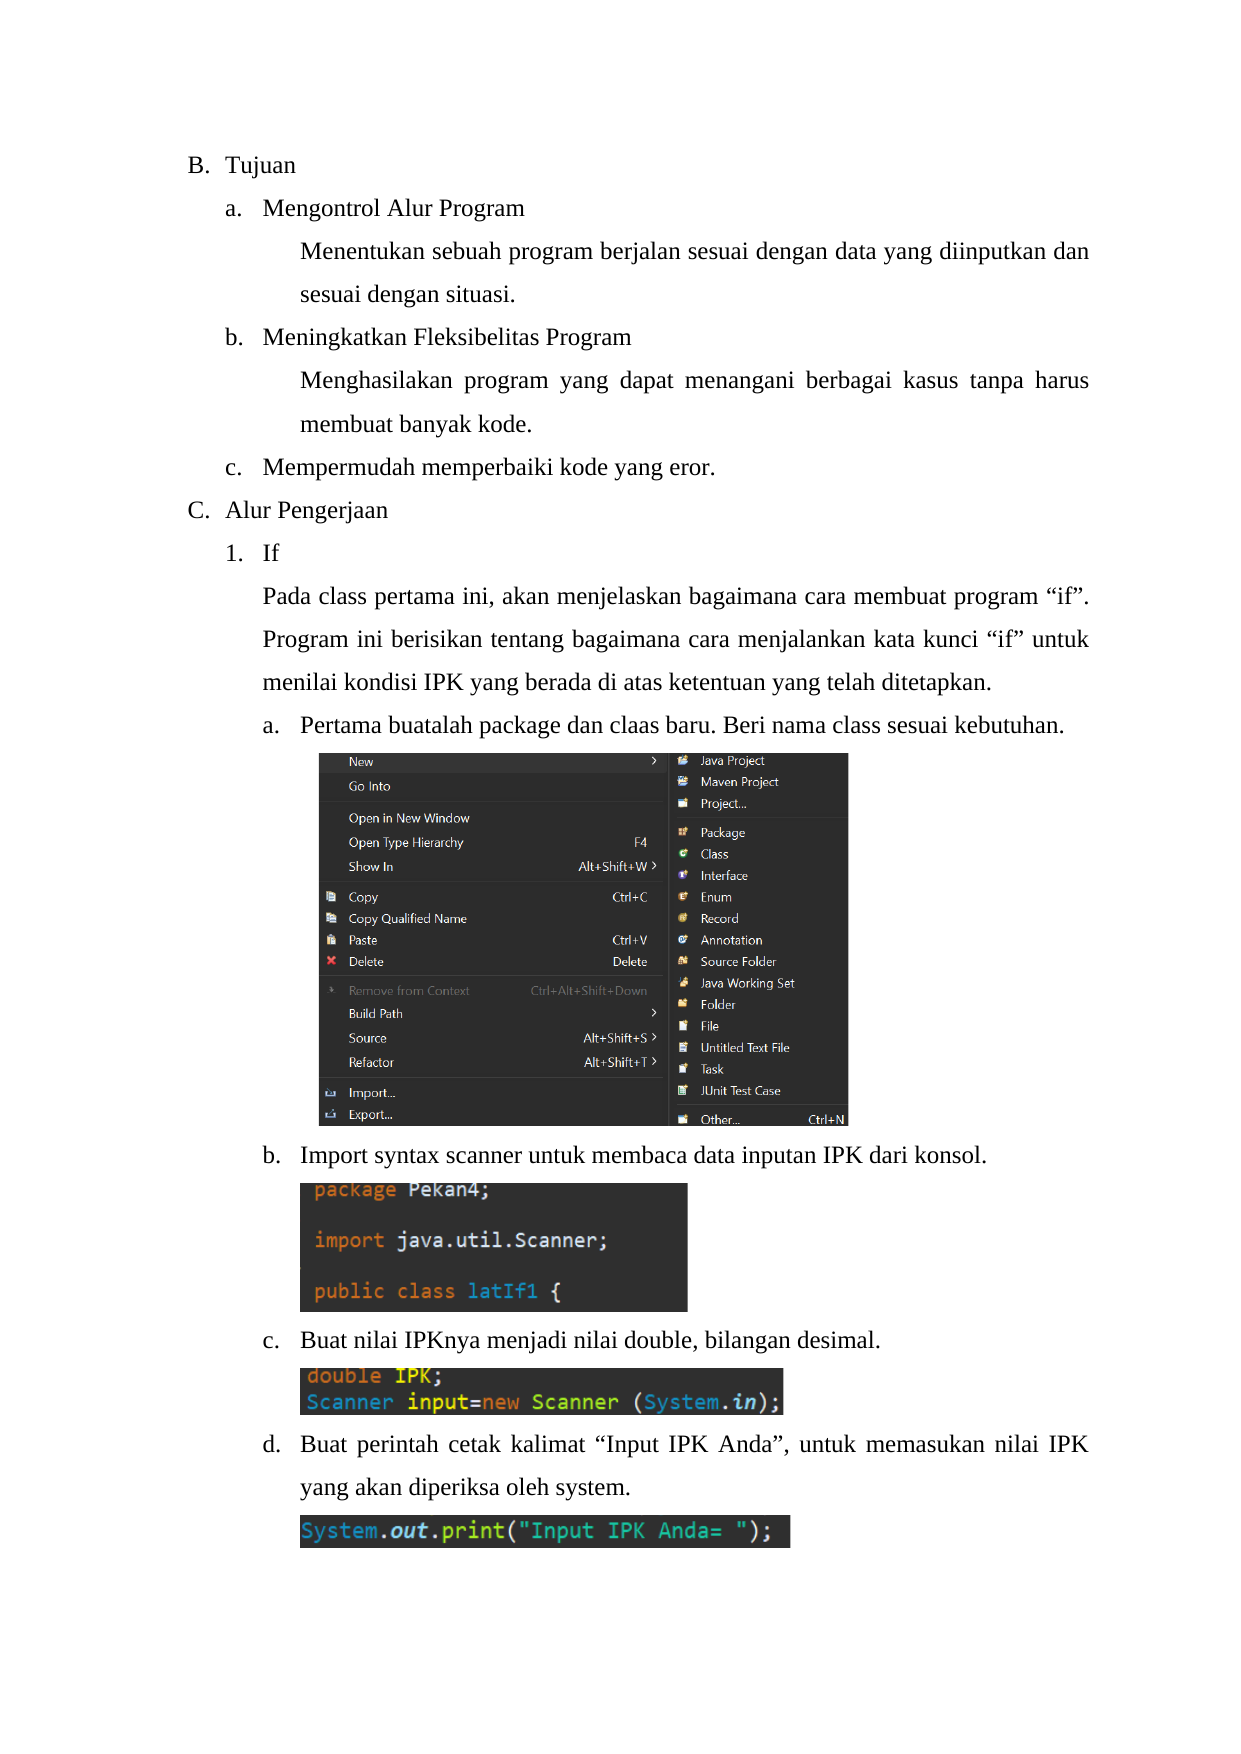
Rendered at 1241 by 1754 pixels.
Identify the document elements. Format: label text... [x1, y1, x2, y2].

list Tujuan [187, 150, 1090, 179]
list Buat perintah cetak kalimat “Input IPK Anda”, untuk memasukan nilai IPK yang akan diperiksa oleh system. [262, 1429, 1090, 1501]
list Menentukan sebuah program berjalan sesuai dengan data yang diinputkan dan sesuai dengan situasi. [300, 236, 1090, 308]
list If [225, 538, 1090, 567]
list Menghasilakan program yang dapat menangani berbagai kasus tanpa harus membuat banyak kode. [300, 366, 1090, 437]
list Import syntax scanner untuk membaca data inputan IPK dari konsol. [262, 1140, 1090, 1169]
list Meningkatkan Fleksibelitas Program [225, 322, 1090, 351]
picture [318, 753, 849, 1126]
list Alur Pengerjaan [187, 495, 1090, 524]
list Mempermudah memperbaiki kode yang eror. [225, 452, 1090, 481]
list Pada class pertama ini, akan menjelaskan bagaimana cara membuat program “if”. Program ini berisikan tentang bagaimana cara menjalankan kata kunci “if” untuk menilai kondisi IPK yang berada di atas ketentuan yang telah ditetapkan. [262, 581, 1090, 696]
list Pertama buatalah package dan claas baru. Beri nama class sesuai kebutuhan. [262, 711, 1090, 739]
list Mengontrol Alur Program [225, 193, 1090, 222]
picture [300, 1183, 688, 1312]
picture [300, 1515, 791, 1548]
picture [300, 1368, 784, 1415]
list Buat nilai IPKnya menjadi nilai double, bilangan desimal. [262, 1325, 1090, 1354]
